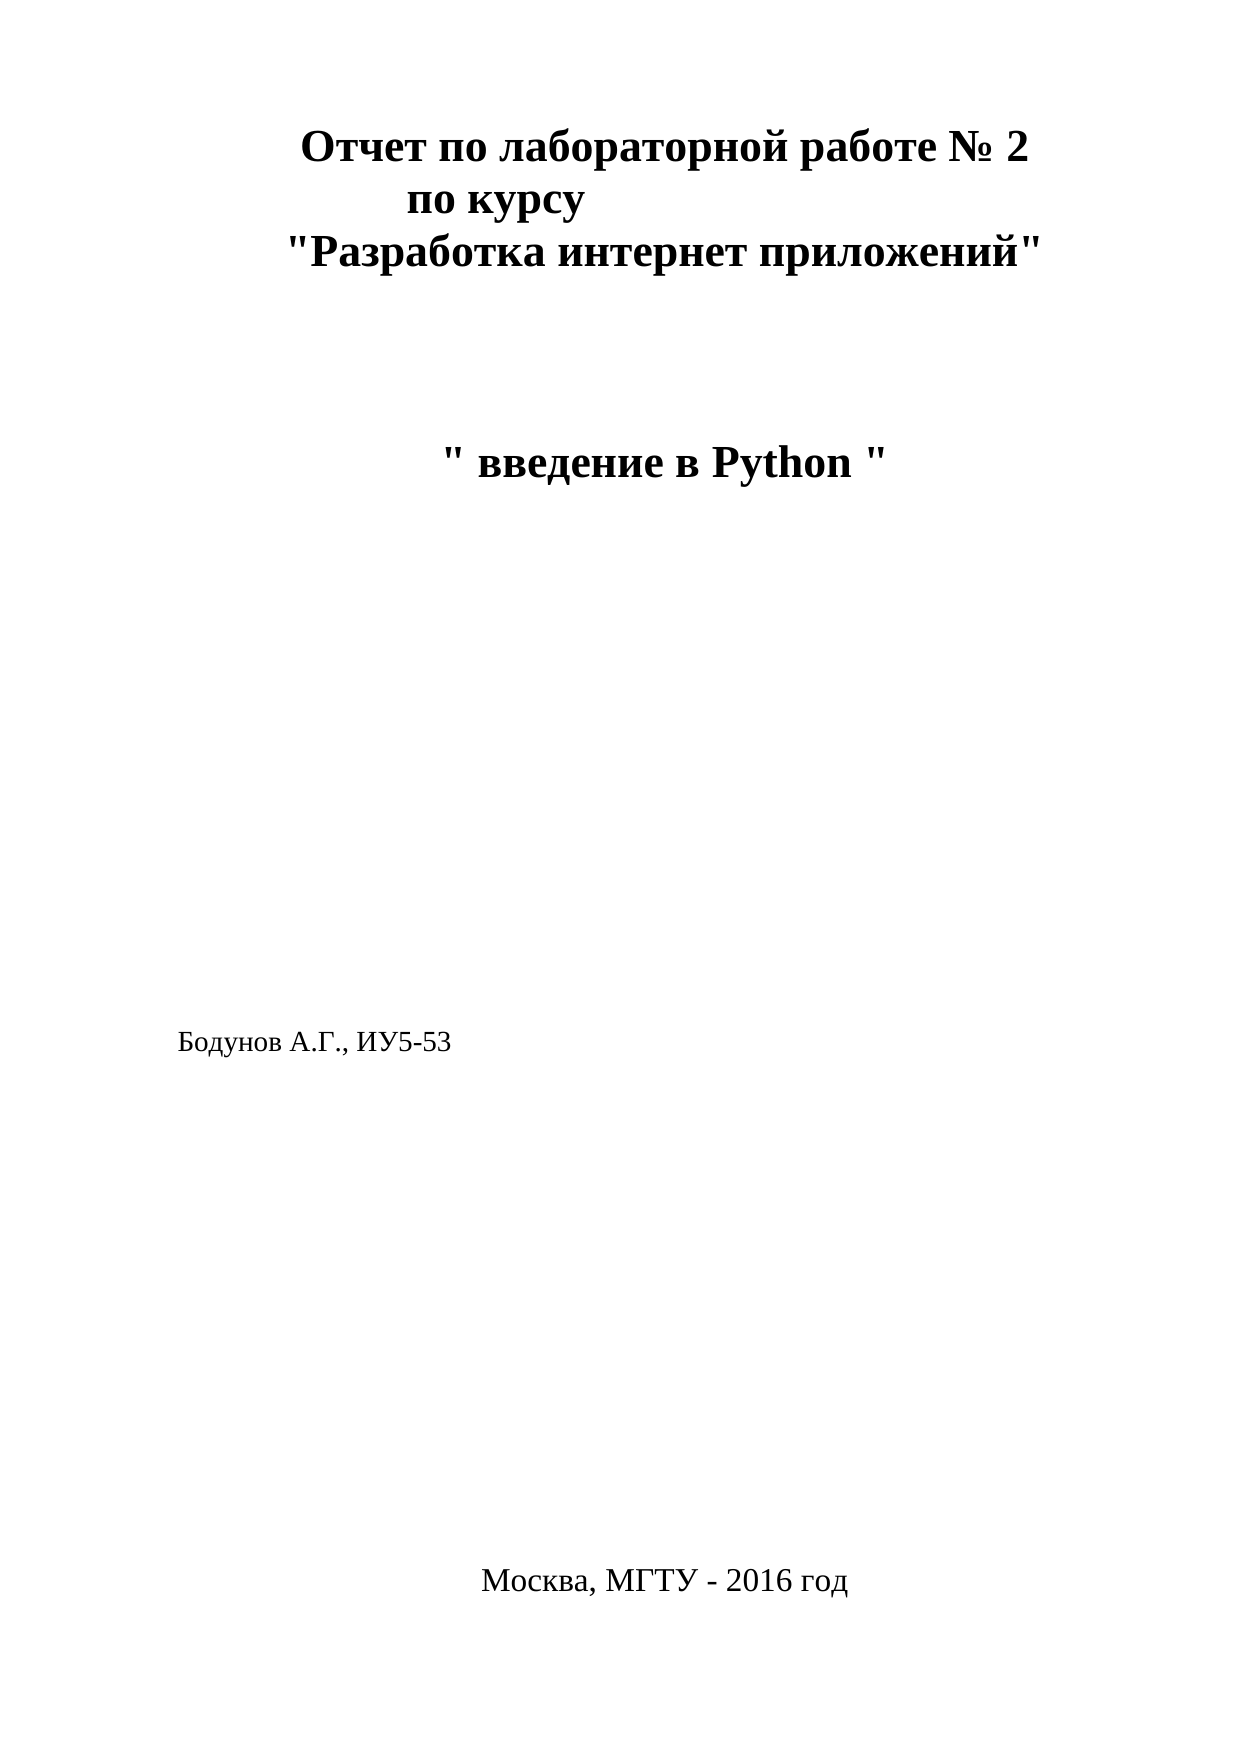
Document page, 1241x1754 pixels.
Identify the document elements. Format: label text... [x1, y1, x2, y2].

text Москва, МГТУ - 2016 год [177, 1560, 1152, 1599]
text Отчет по лабораторной работе № 2 [177, 118, 1152, 171]
text Бодунов А.Г., ИУ5-53 [177, 1024, 1152, 1057]
text по курсу [177, 171, 1152, 223]
text " введение в Python " [177, 434, 1152, 487]
text "Разработка интернет приложений" [177, 223, 1152, 276]
